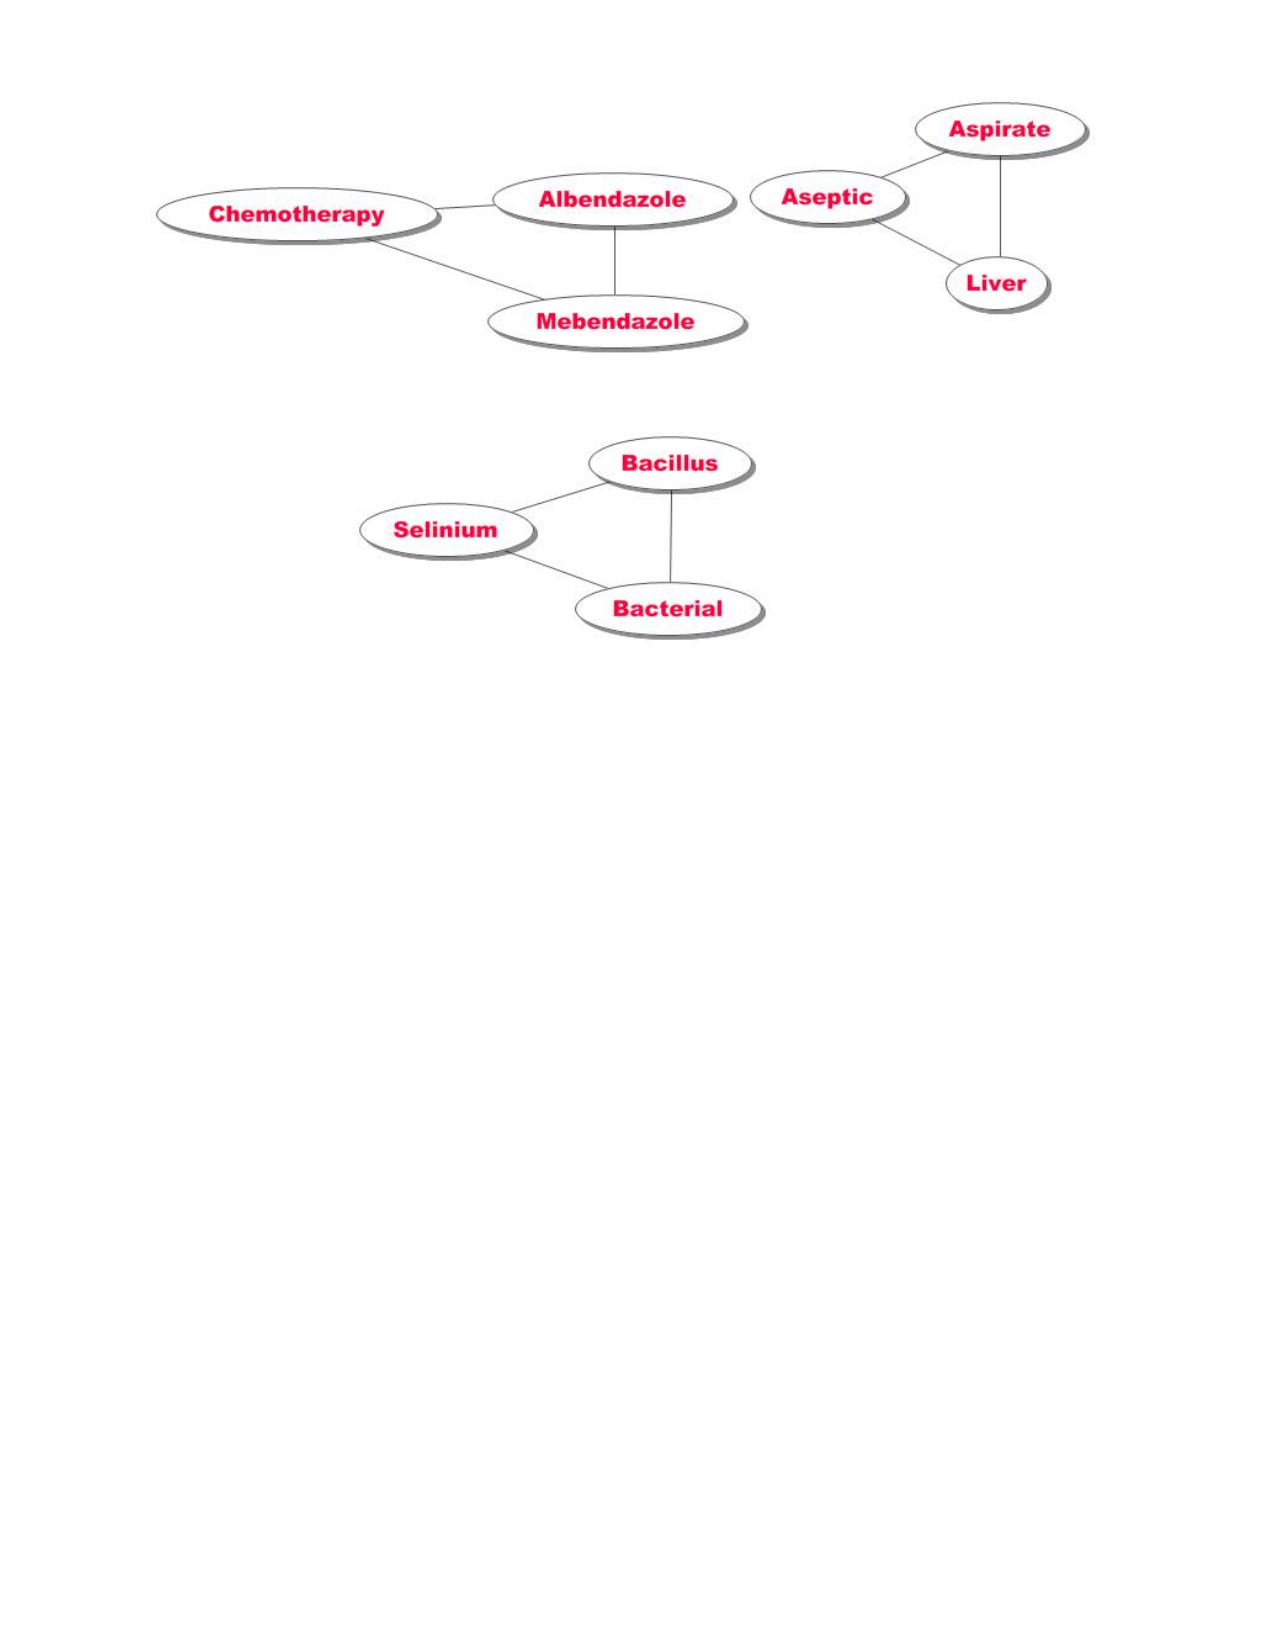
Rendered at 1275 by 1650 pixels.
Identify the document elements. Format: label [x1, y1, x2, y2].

picture [150, 97, 1096, 646]
